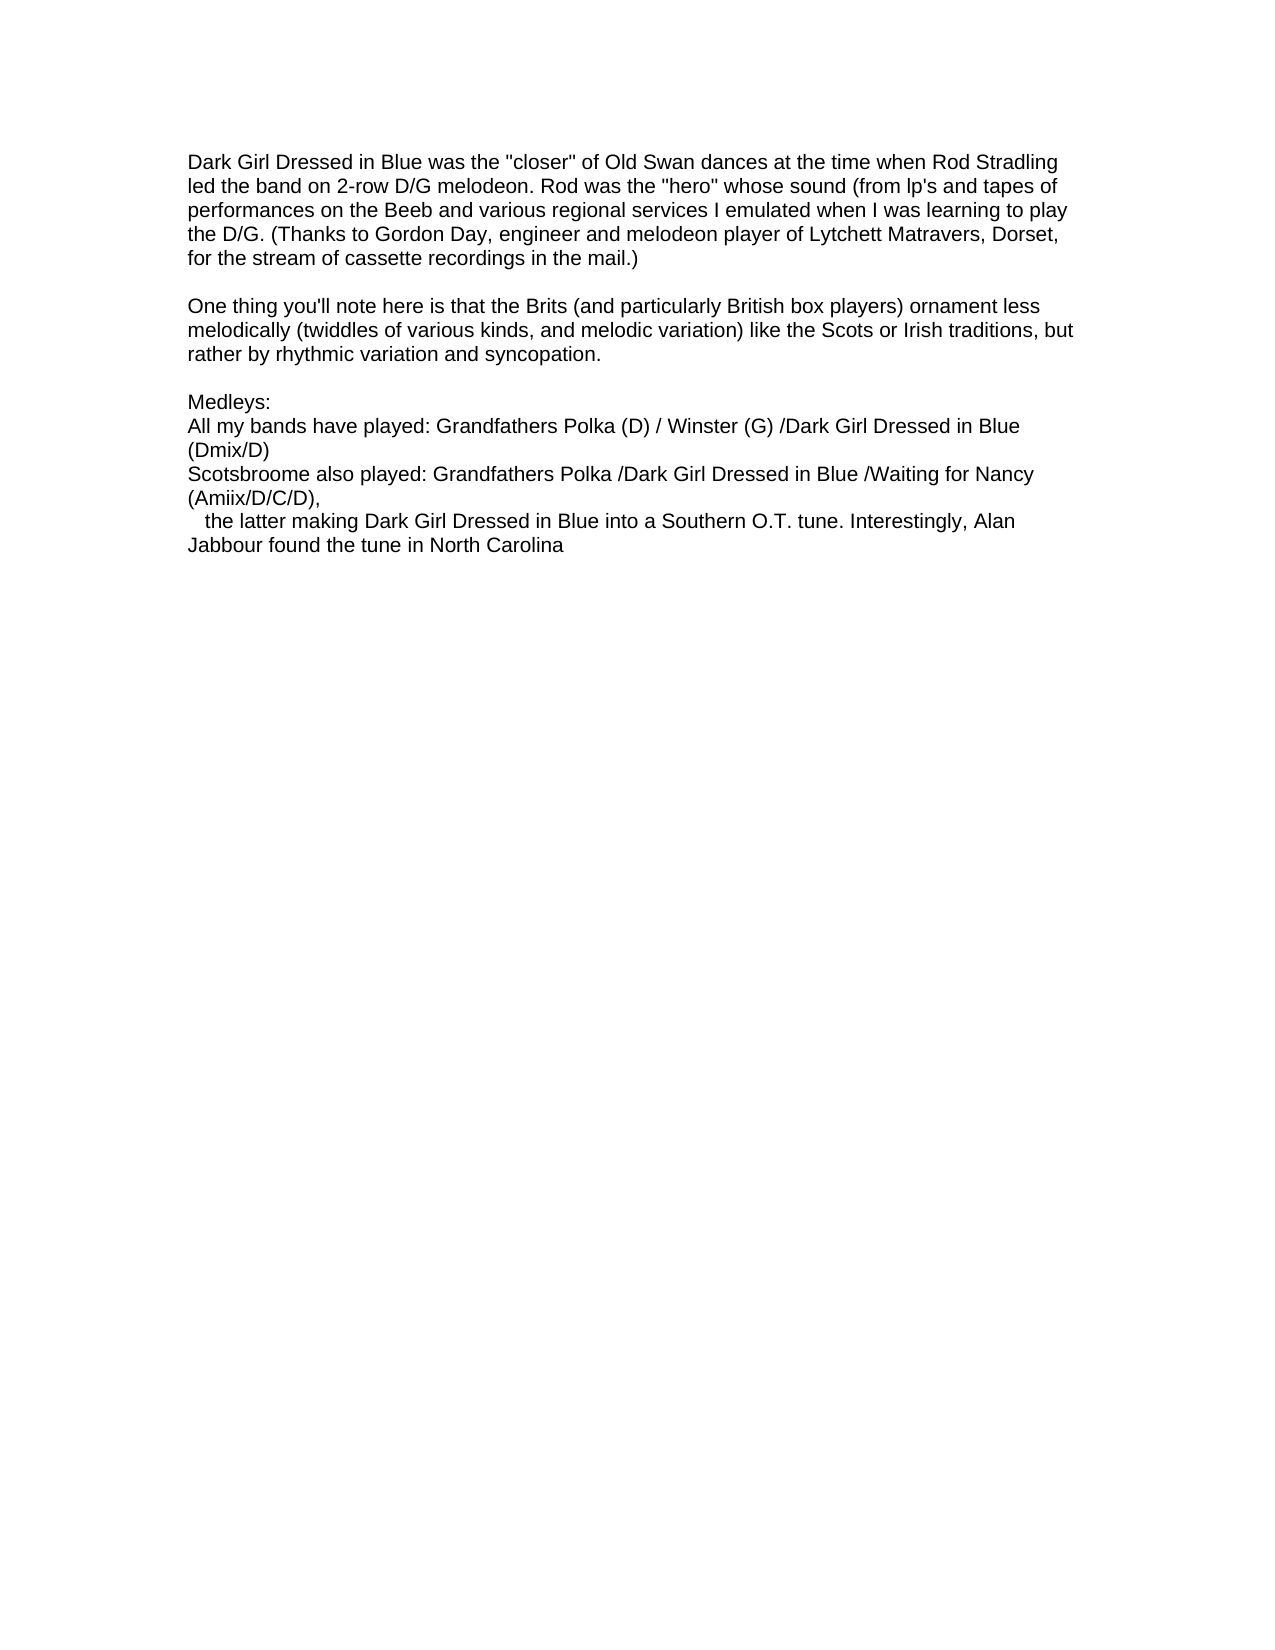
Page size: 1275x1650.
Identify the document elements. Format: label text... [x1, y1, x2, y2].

text One thing you'll note here is that the Brits (and particularly British box players) ornament less melodically (twiddles of various kinds, and melodic variation) like the Scots or Irish traditions, but rather by rhythmic variation and syncopation. [187, 294, 1087, 366]
text Medleys: [187, 389, 1087, 413]
text the latter making Dark Girl Dressed in Blue into a Southern O.T. tune. Interestingly, Alan Jabbour found the tune in North Carolina [187, 509, 1087, 557]
text Dark Girl Dressed in Blue was the "closer" of Old Swan dances at the time when Rod Stradling led the band on 2-row D/G melodeon. Rod was the "hero" whose sound (from lp's and tapes of performances on the Beeb and various regional services I emulated when I was learning to play the D/G. (Thanks to Gordon Day, engineer and melodeon player of Lytchett Matravers, Dorset, for the stream of cassette recordings in the mail.) [187, 150, 1087, 270]
text Scotsbroome also played: Grandfathers Polka /Dark Girl Dressed in Blue /Waiting for Nancy (Amiix/D/C/D), [187, 461, 1087, 509]
text All my bands have played: Grandfathers Polka (D) / Winster (G) /Dark Girl Dressed in Blue (Dmix/D) [187, 413, 1087, 461]
